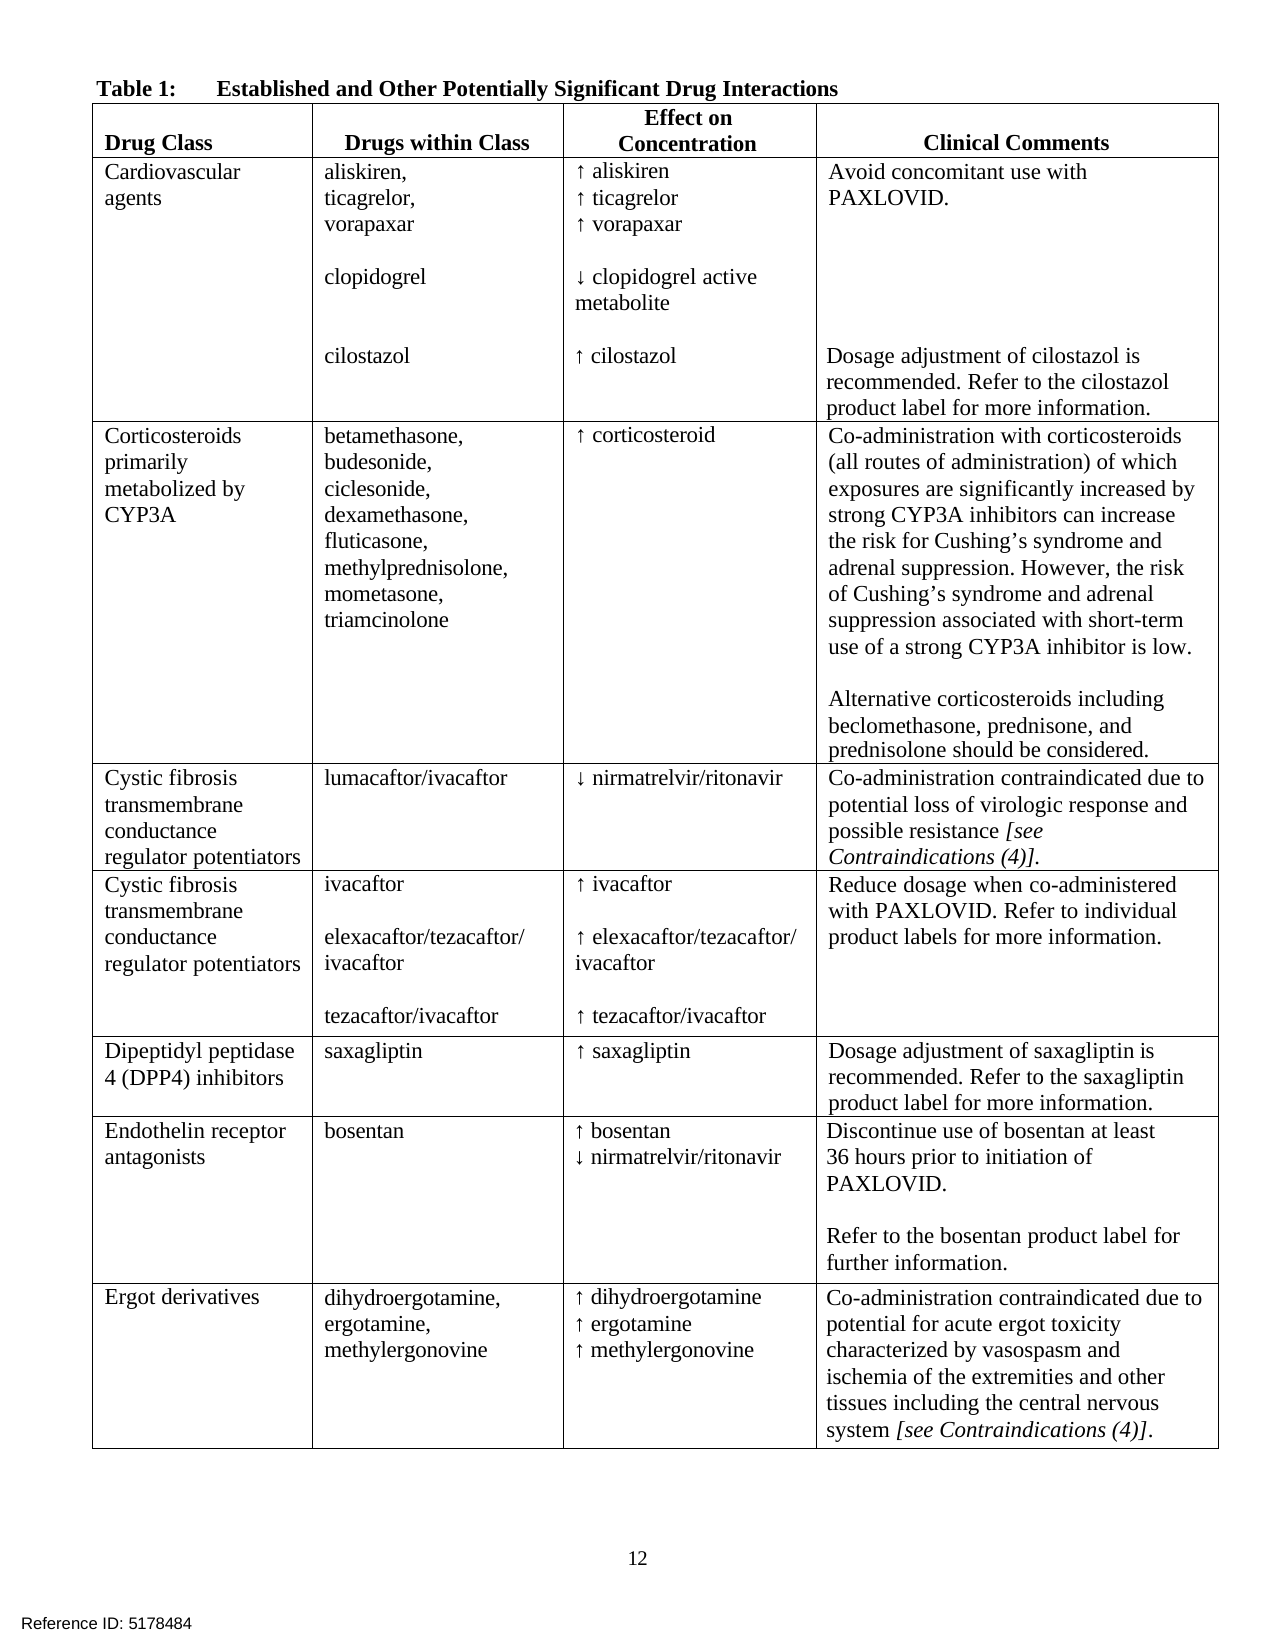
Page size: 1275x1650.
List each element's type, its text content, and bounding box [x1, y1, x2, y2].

table_cell ↑ ivacaftor ↑ elexacaftor/tezacaftor/ ivacaftor ↑ tezacaftor/ivacaftor [564, 871, 816, 1036]
table_cell Cystic fibrosis transmembrane conductance regulator potentiators [93, 871, 312, 1036]
table_header Effect on Concentration [564, 104, 816, 157]
table_cell Avoid concomitant use with PAXLOVID. Dosage adjustment of cilostazol is recommended. Refer to the cilostazol product label for more information. [817, 158, 1218, 421]
table_cell Ergot derivatives [93, 1284, 312, 1448]
table_cell ↑ aliskiren ↑ ticagrelor ↑ vorapaxar ↓ clopidogrel active metabolite ↑ cilostazol [564, 158, 816, 421]
table_cell betamethasone, budesonide, ciclesonide, dexamethasone, fluticasone, methylprednisolone, mometasone, triamcinolone [313, 422, 563, 763]
table_cell lumacaftor/ivacaftor [313, 764, 563, 869]
table_header Drug Class [93, 104, 312, 157]
table_cell ivacaftor elexacaftor/tezacaftor/ ivacaftor tezacaftor/ivacaftor [313, 871, 563, 1036]
table_cell Dosage adjustment of saxagliptin is recommended. Refer to the saxagliptin product label for more information. [817, 1037, 1218, 1116]
table_cell Co-administration with corticosteroids (all routes of administration) of which exposures are significantly increased by strong CYP3A inhibitors can increase the risk for Cushing’s syndrome and adrenal suppression. However, the risk of Cushing’s syndrome and adrenal suppression associated with short-term use of a strong CYP3A inhibitor is low. Alternative corticosteroids including beclomethasone, prednisone, and prednisolone should be considered. [817, 422, 1218, 763]
table_cell Cardiovascular agents [93, 158, 312, 421]
table_cell dihydroergotamine, ergotamine, methylergonovine [313, 1284, 563, 1448]
table_cell Endothelin receptor antagonists [93, 1117, 312, 1283]
table_cell saxagliptin [313, 1037, 563, 1116]
table_cell ↑ bosentan ↓ nirmatrelvir/ritonavir [564, 1117, 816, 1283]
table_cell Discontinue use of bosentan at least 36 hours prior to initiation of PAXLOVID. Refer to the bosentan product label for further information. [817, 1117, 1218, 1283]
table_cell Cystic fibrosis transmembrane conductance regulator potentiators [93, 764, 312, 869]
text 12 [213, 1546, 1063, 1570]
table_cell ↑ saxagliptin [564, 1037, 816, 1116]
table_header Drugs within Class [313, 104, 563, 157]
table_cell ↑ dihydroergotamine ↑ ergotamine ↑ methylergonovine [564, 1284, 816, 1448]
table_cell Co-administration contraindicated due to potential for acute ergot toxicity characterized by vasospasm and ischemia of the extremities and other tissues including the central nervous system [see Contraindications (4)]. [817, 1284, 1218, 1448]
table_cell Reduce dosage when co-administered with PAXLOVID. Refer to individual product labels for more information. [817, 871, 1218, 1036]
table_cell aliskiren, ticagrelor, vorapaxar clopidogrel cilostazol [313, 158, 563, 421]
table_header Clinical Comments [817, 104, 1218, 157]
table_cell Co-administration contraindicated due to potential loss of virologic response and possible resistance [see Contraindications (4)]. [817, 764, 1218, 869]
table_cell ↓ nirmatrelvir/ritonavir [564, 764, 816, 869]
table_cell ↑ corticosteroid [564, 422, 816, 763]
table_cell bosentan [313, 1117, 563, 1283]
table_cell Corticosteroids primarily metabolized by CYP3A [93, 422, 312, 763]
table_cell Dipeptidyl peptidase 4 (DPP4) inhibitors [93, 1037, 312, 1116]
text Table 1: Established and Other Potentially Significant Drug Interactions [96, 75, 1231, 101]
